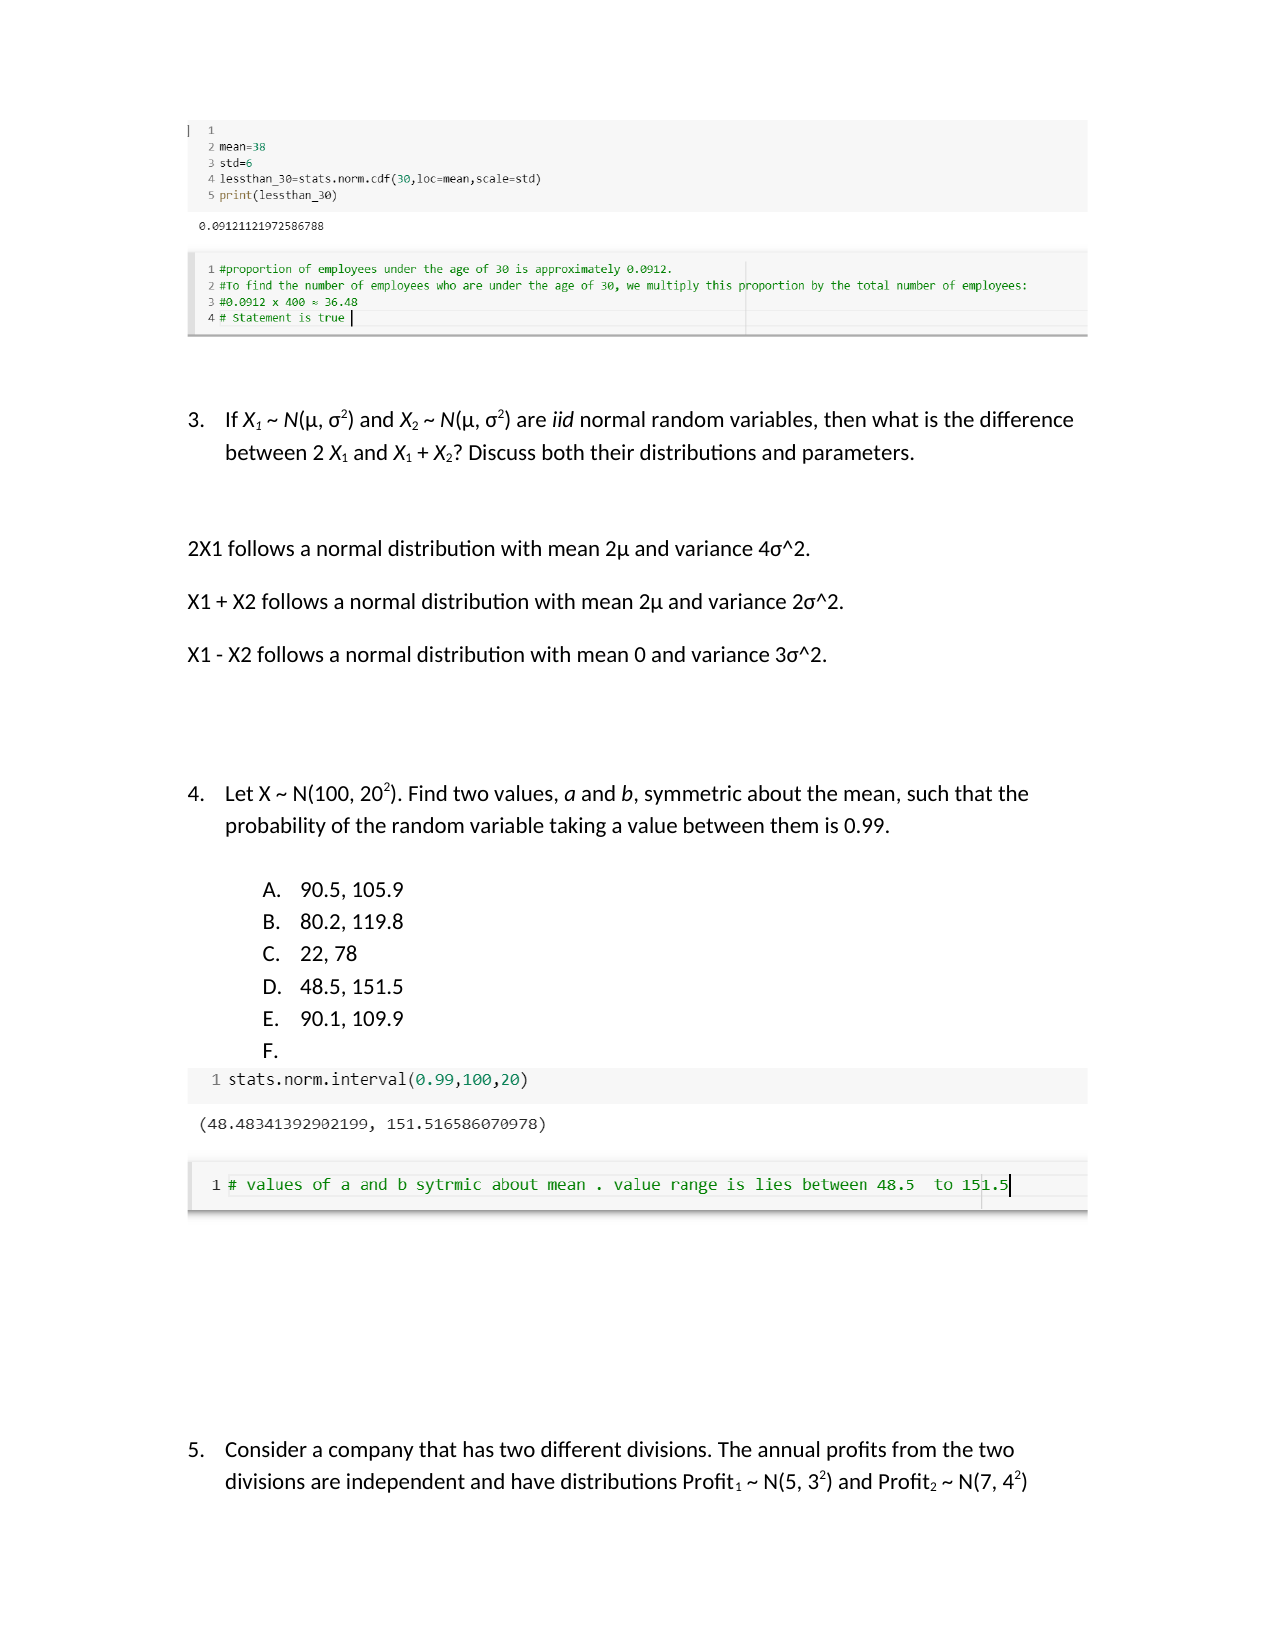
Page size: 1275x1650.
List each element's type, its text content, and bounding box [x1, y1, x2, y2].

list 48.5, 151.5 [262, 972, 1087, 1000]
list If X1 ~ N(μ, σ2) and X2 ~ N(μ, σ2) are iid normal random variables, then what is the difference between 2 X1 and X1 + X2? Discuss both their distributions and parameters. [187, 406, 1087, 466]
list 80.2, 119.8 [262, 907, 1087, 935]
picture [187, 120, 1088, 337]
list 90.1, 109.9 [262, 1004, 1087, 1032]
list 22, 78 [262, 939, 1087, 968]
text 2X1 follows a normal distribution with mean 2μ and variance 4σ^2. [187, 534, 1087, 562]
text X1 + X2 follows a normal distribution with mean 2μ and variance 2σ^2. [187, 587, 1087, 615]
picture [187, 1068, 1088, 1238]
list 90.5, 105.9 [262, 875, 1087, 903]
list Let X ~ N(100, 202). Find two values, a and b, symmetric about the mean, such that the probability of the random variable taking a value between them is 0.99. [187, 779, 1087, 839]
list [187, 1435, 1087, 1495]
text X1 - X2 follows a normal distribution with mean 0 and variance 3σ^2. [187, 640, 1087, 668]
